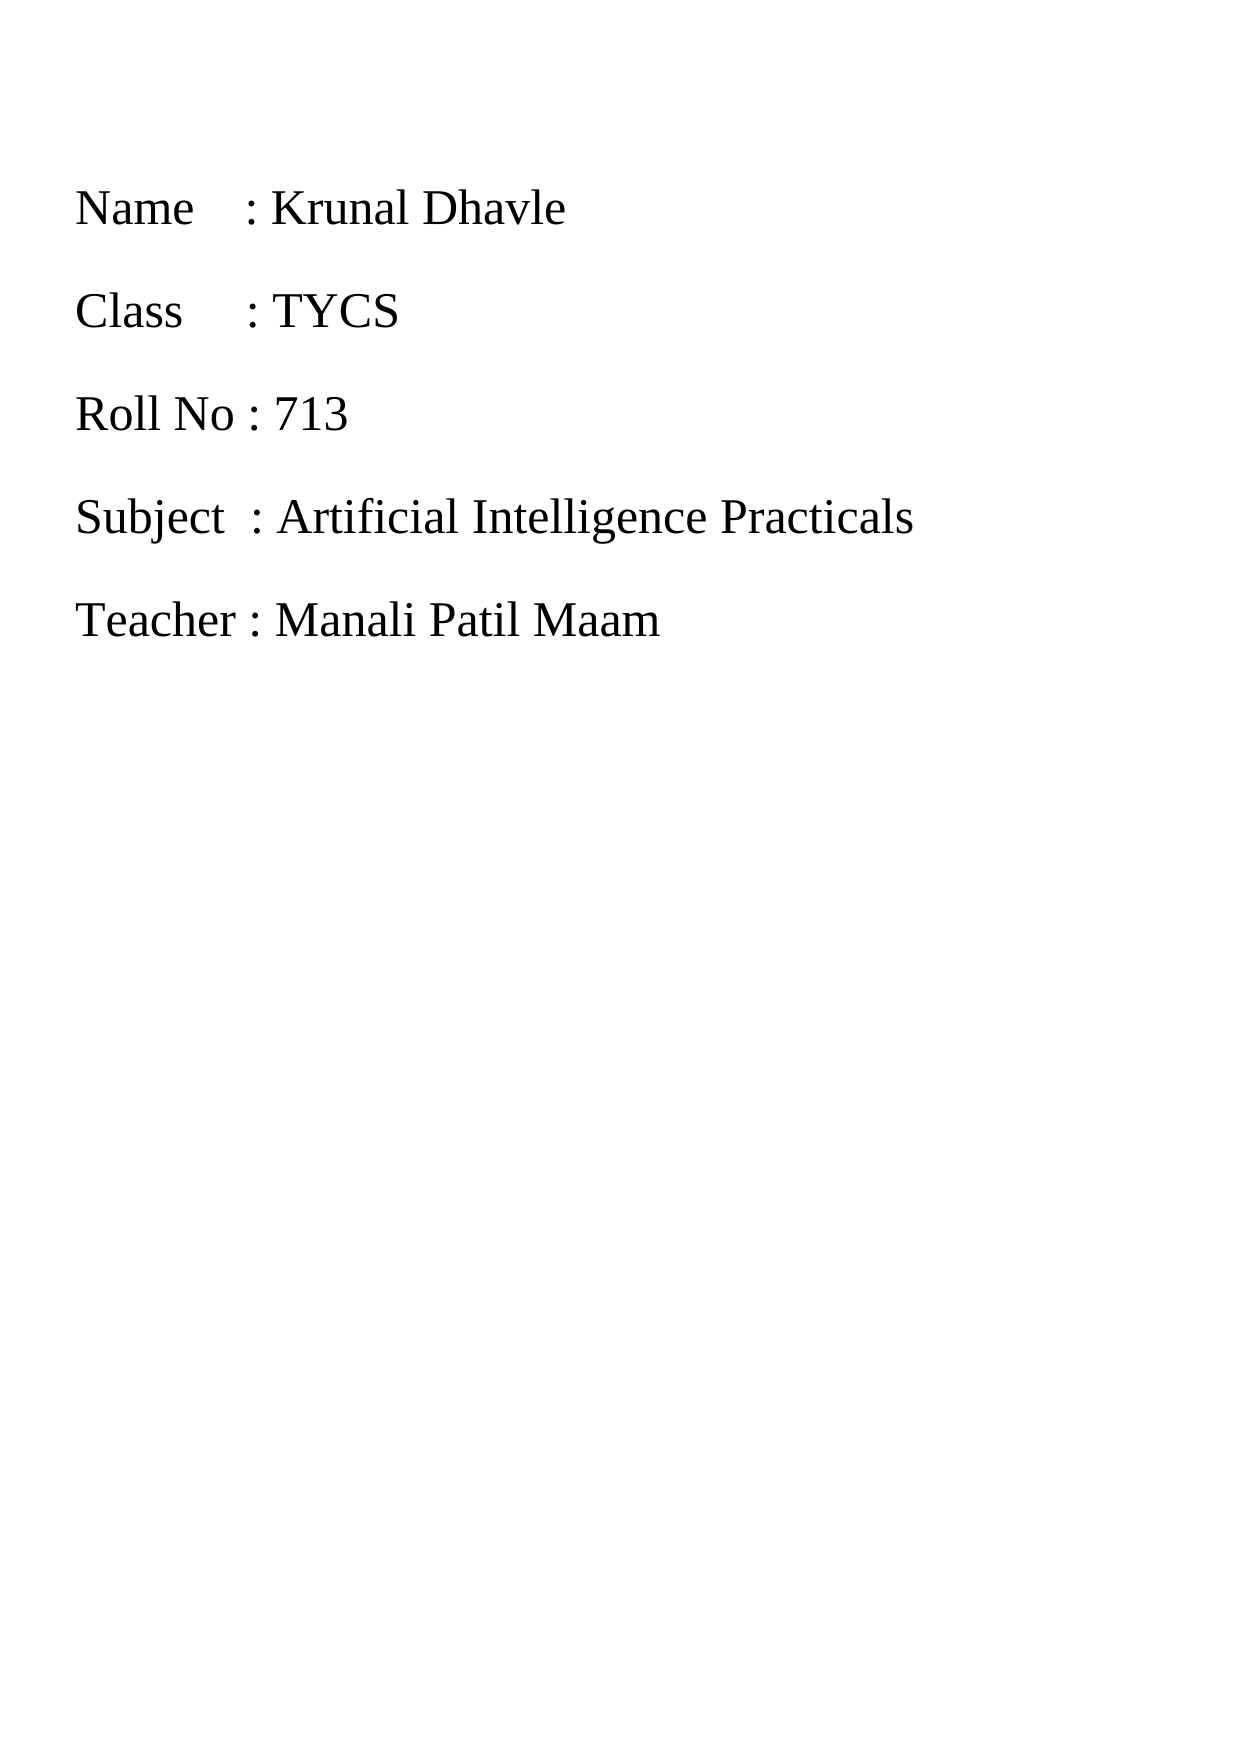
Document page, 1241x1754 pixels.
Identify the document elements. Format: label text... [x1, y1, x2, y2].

text Subject : Artificial Intelligence Practicals [75, 487, 1165, 544]
text Name : Krunal Dhavle [75, 178, 1165, 235]
text Class : TYCS [75, 281, 1165, 338]
text Teacher : Manali Patil Maam [75, 589, 1165, 647]
text Roll No : 713 [75, 384, 1165, 441]
